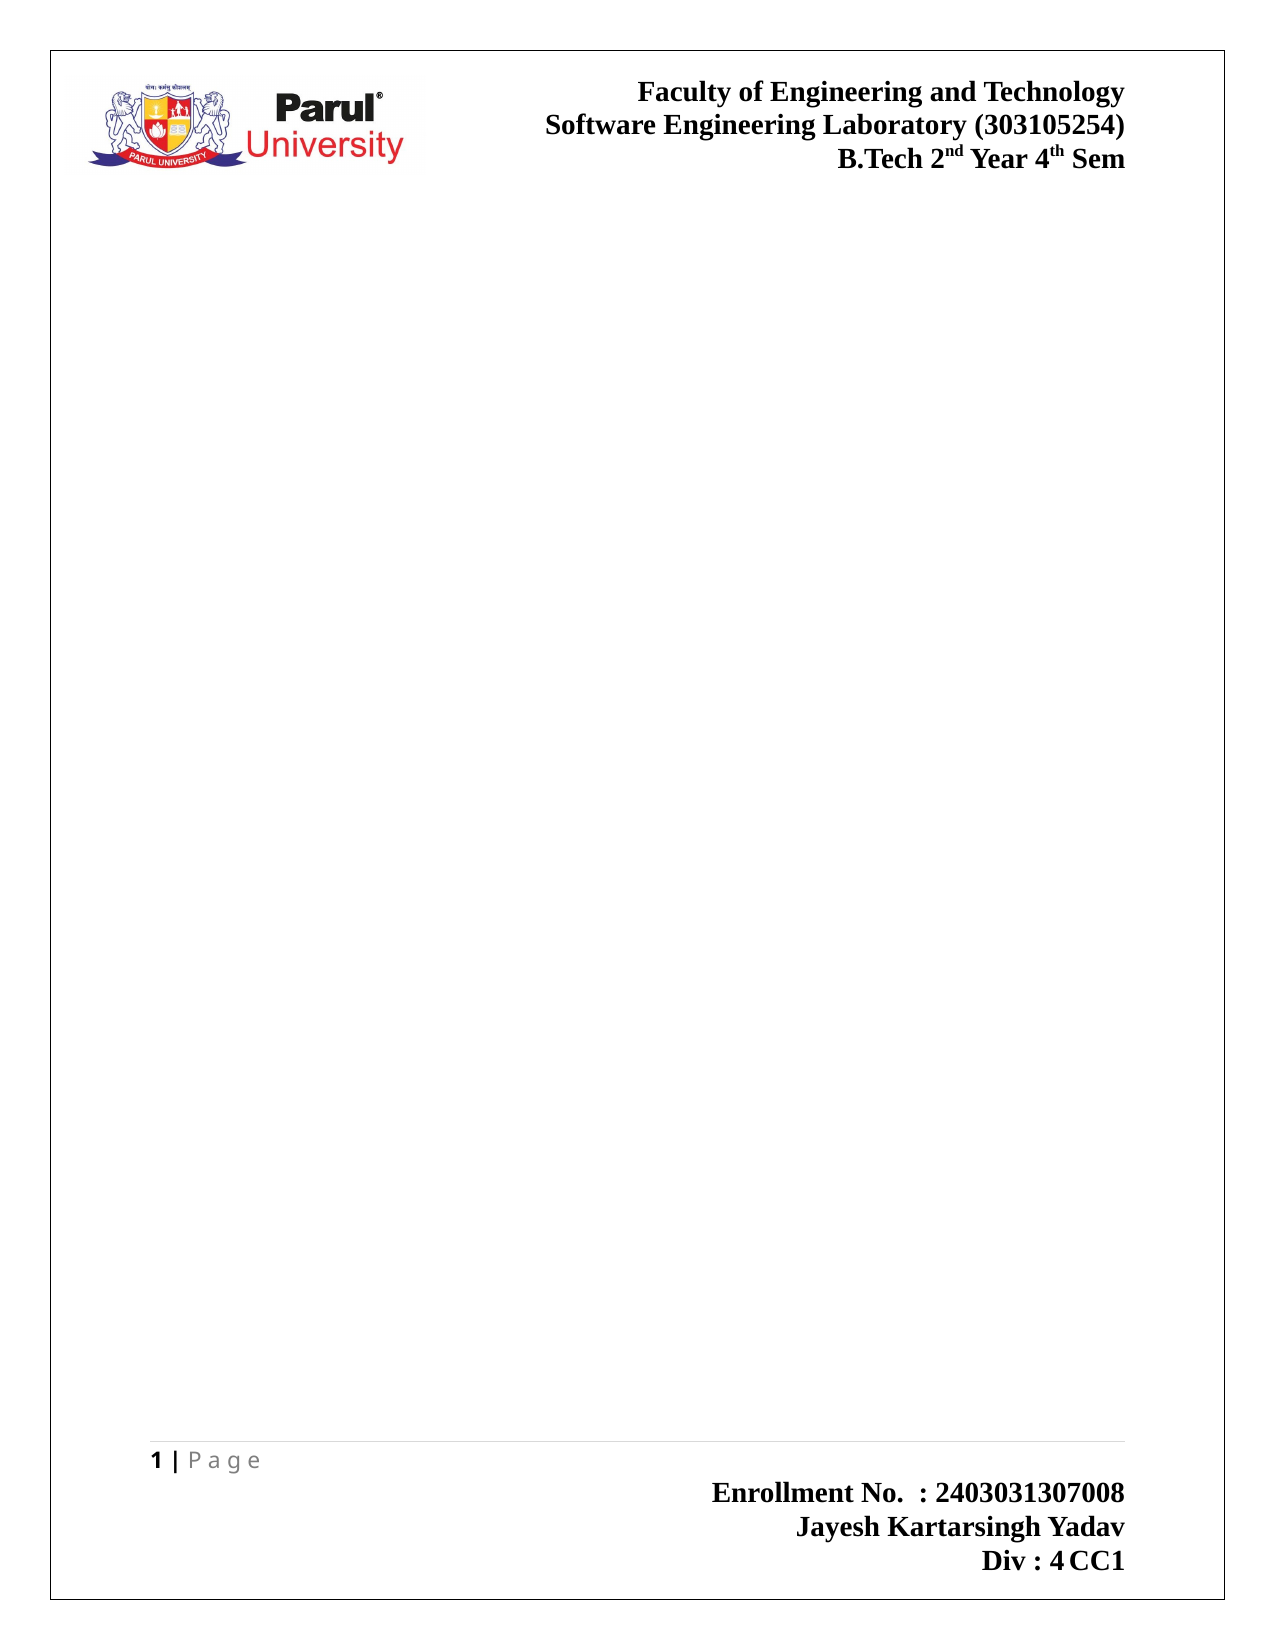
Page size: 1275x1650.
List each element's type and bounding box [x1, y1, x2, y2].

picture [64, 75, 427, 175]
